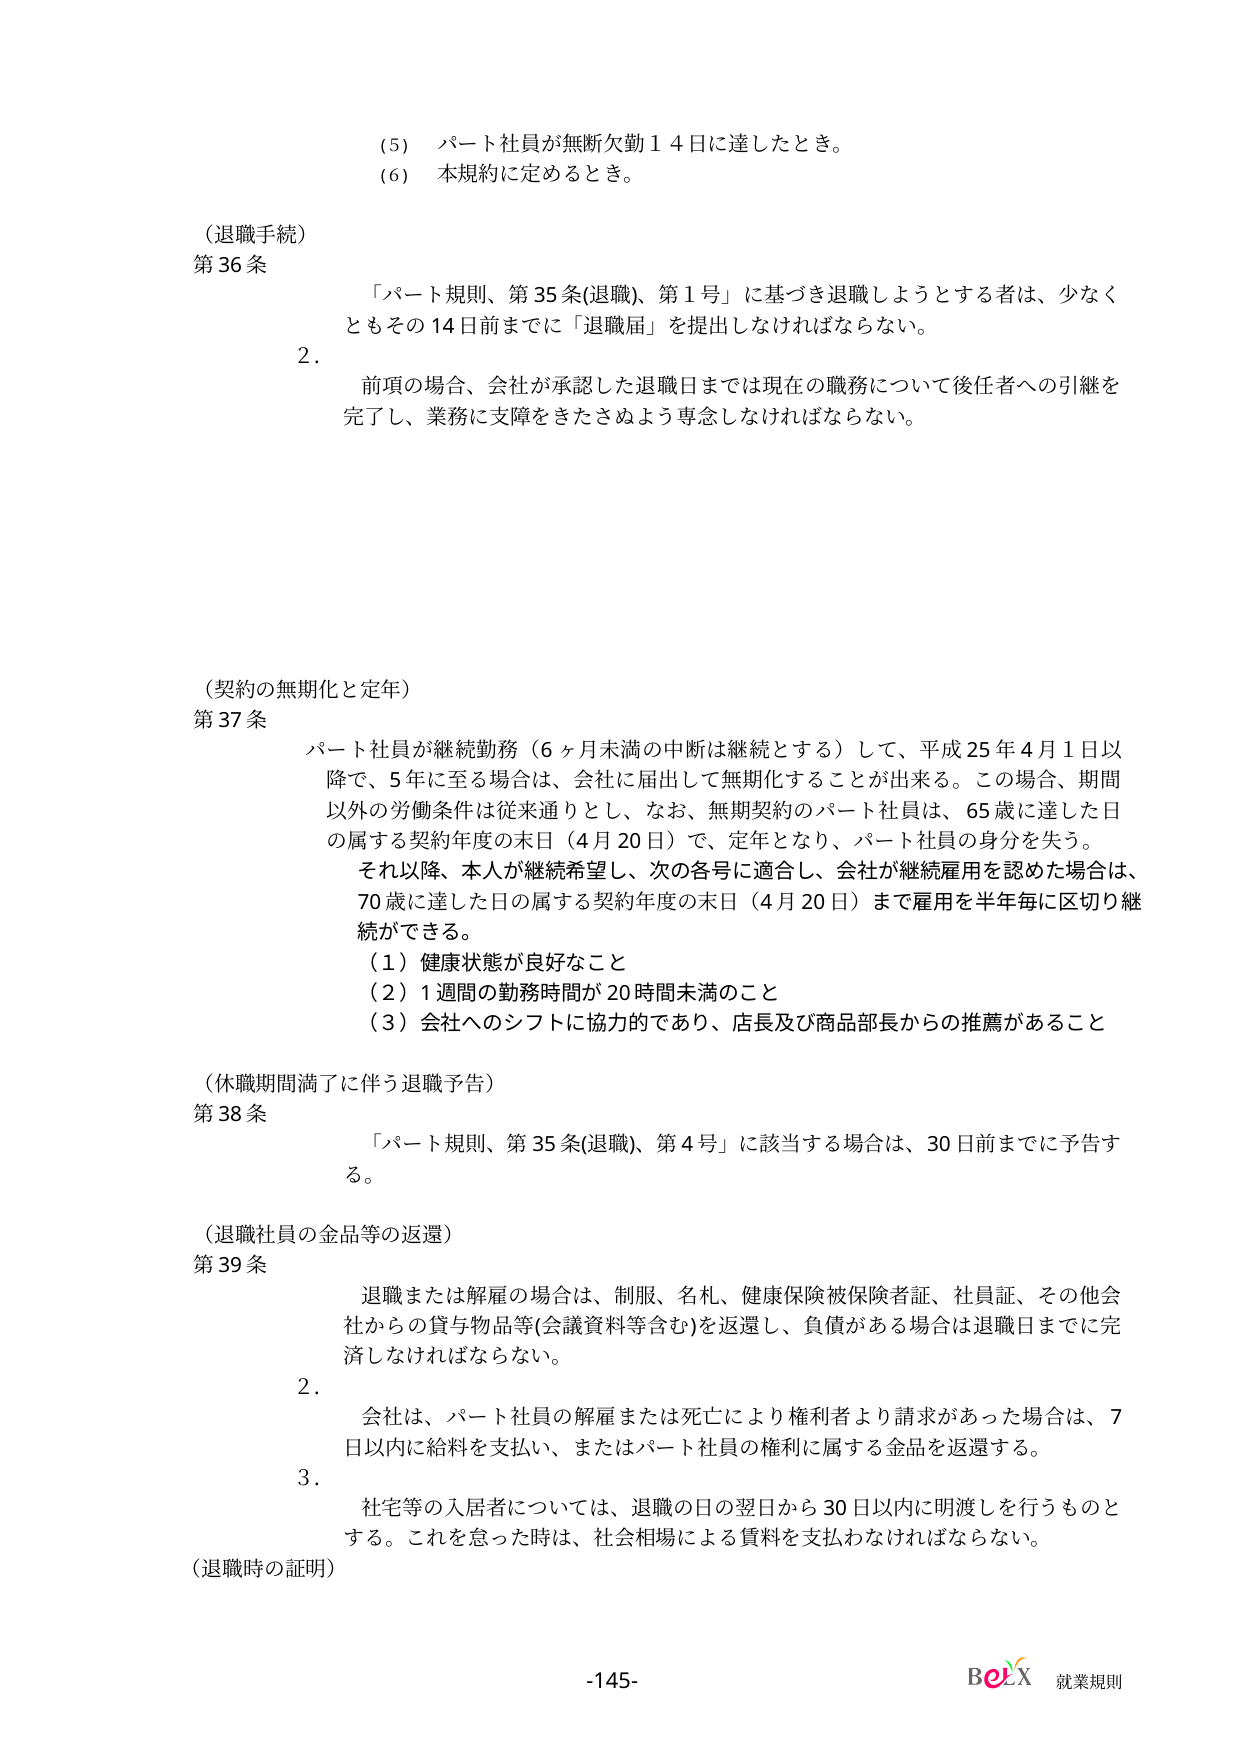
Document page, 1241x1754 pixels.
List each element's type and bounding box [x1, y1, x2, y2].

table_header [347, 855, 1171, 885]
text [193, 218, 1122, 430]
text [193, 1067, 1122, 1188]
picture [966, 1656, 1034, 1689]
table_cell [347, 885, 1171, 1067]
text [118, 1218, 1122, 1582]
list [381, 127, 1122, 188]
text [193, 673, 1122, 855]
